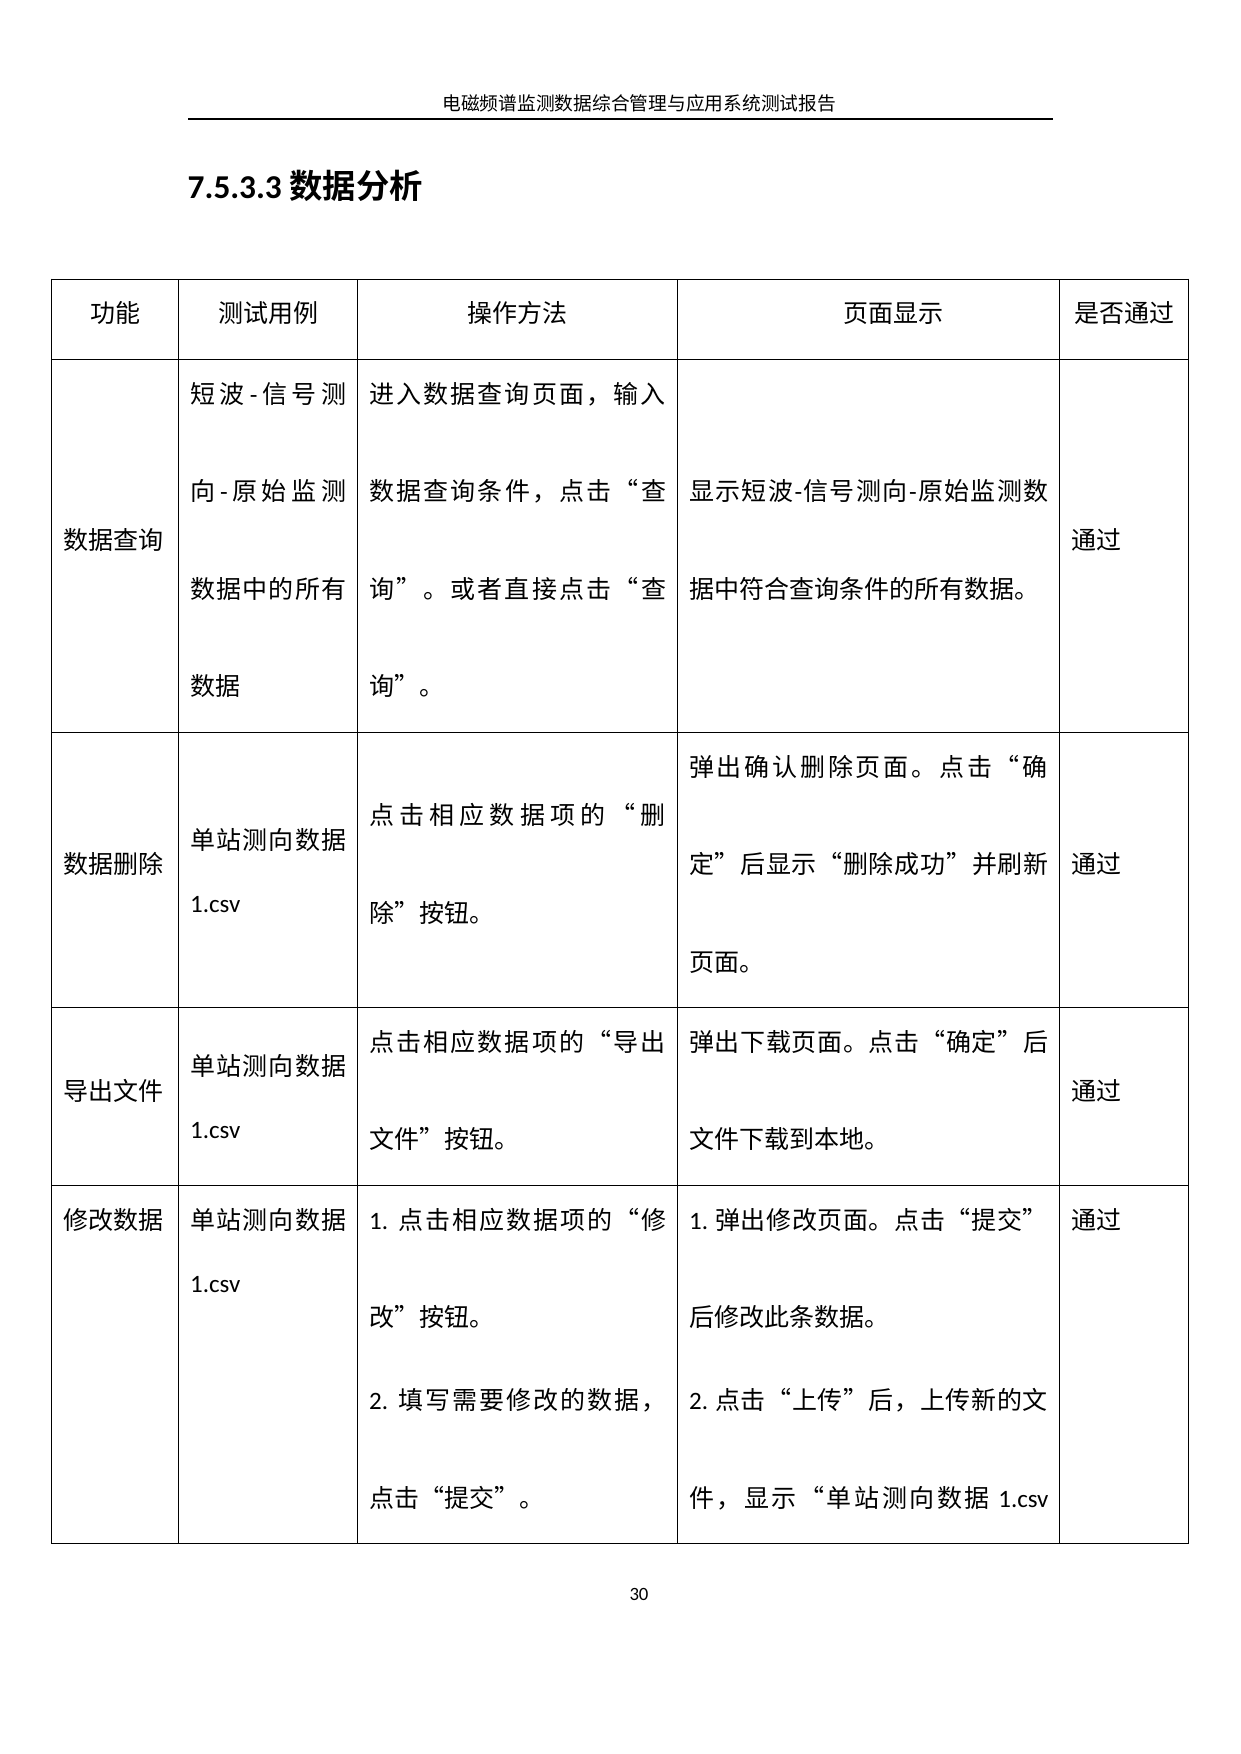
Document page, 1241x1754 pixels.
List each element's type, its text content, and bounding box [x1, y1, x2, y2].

table_cell 修改数据 [52, 1186, 178, 1543]
table_cell 短波-信号测向-原始监测数据中的所有数据 [179, 360, 357, 732]
table_cell 弹出下载页面。点击“确定”后文件下载到本地。 [678, 1008, 1059, 1185]
table_header 是否通过 [1060, 280, 1188, 359]
subtitle 7.5.3.3 数据分析 [187, 151, 1053, 216]
table_cell 通过 [1060, 1186, 1188, 1543]
table_cell 单站测向数据1.csv [179, 1008, 357, 1185]
table_cell 通过 [1060, 1008, 1188, 1185]
table_cell 导出文件 [52, 1008, 178, 1185]
table_cell 显示短波-信号测向-原始监测数据中符合查询条件的所有数据。 [678, 360, 1059, 732]
table_cell 通过 [1060, 360, 1188, 732]
table_cell 数据删除 [52, 733, 178, 1007]
table_header 操作方法 [358, 280, 677, 359]
table_cell 单站测向数据1.csv [179, 733, 357, 1007]
table_cell 弹出确认删除页面。点击“确定”后显示“删除成功”并刷新页面。 [678, 733, 1059, 1007]
table_cell 单站测向数据1.csv [179, 1186, 357, 1543]
table_header 功能 [52, 280, 178, 359]
table_cell 点击相应数据项的“导出文件”按钮。 [358, 1008, 677, 1185]
table_header 测试用例 [179, 280, 357, 359]
table_cell 进入数据查询页面，输入数据查询条件，点击“查询”。或者直接点击“查询”。 [358, 360, 677, 732]
table_cell 通过 [1060, 733, 1188, 1007]
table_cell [678, 1186, 1059, 1543]
table_header 页面显示 [678, 280, 1059, 359]
table_cell 点击相应数据项的“删除”按钮。 [358, 733, 677, 1007]
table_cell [358, 1186, 677, 1543]
table_cell 数据查询 [52, 360, 178, 732]
